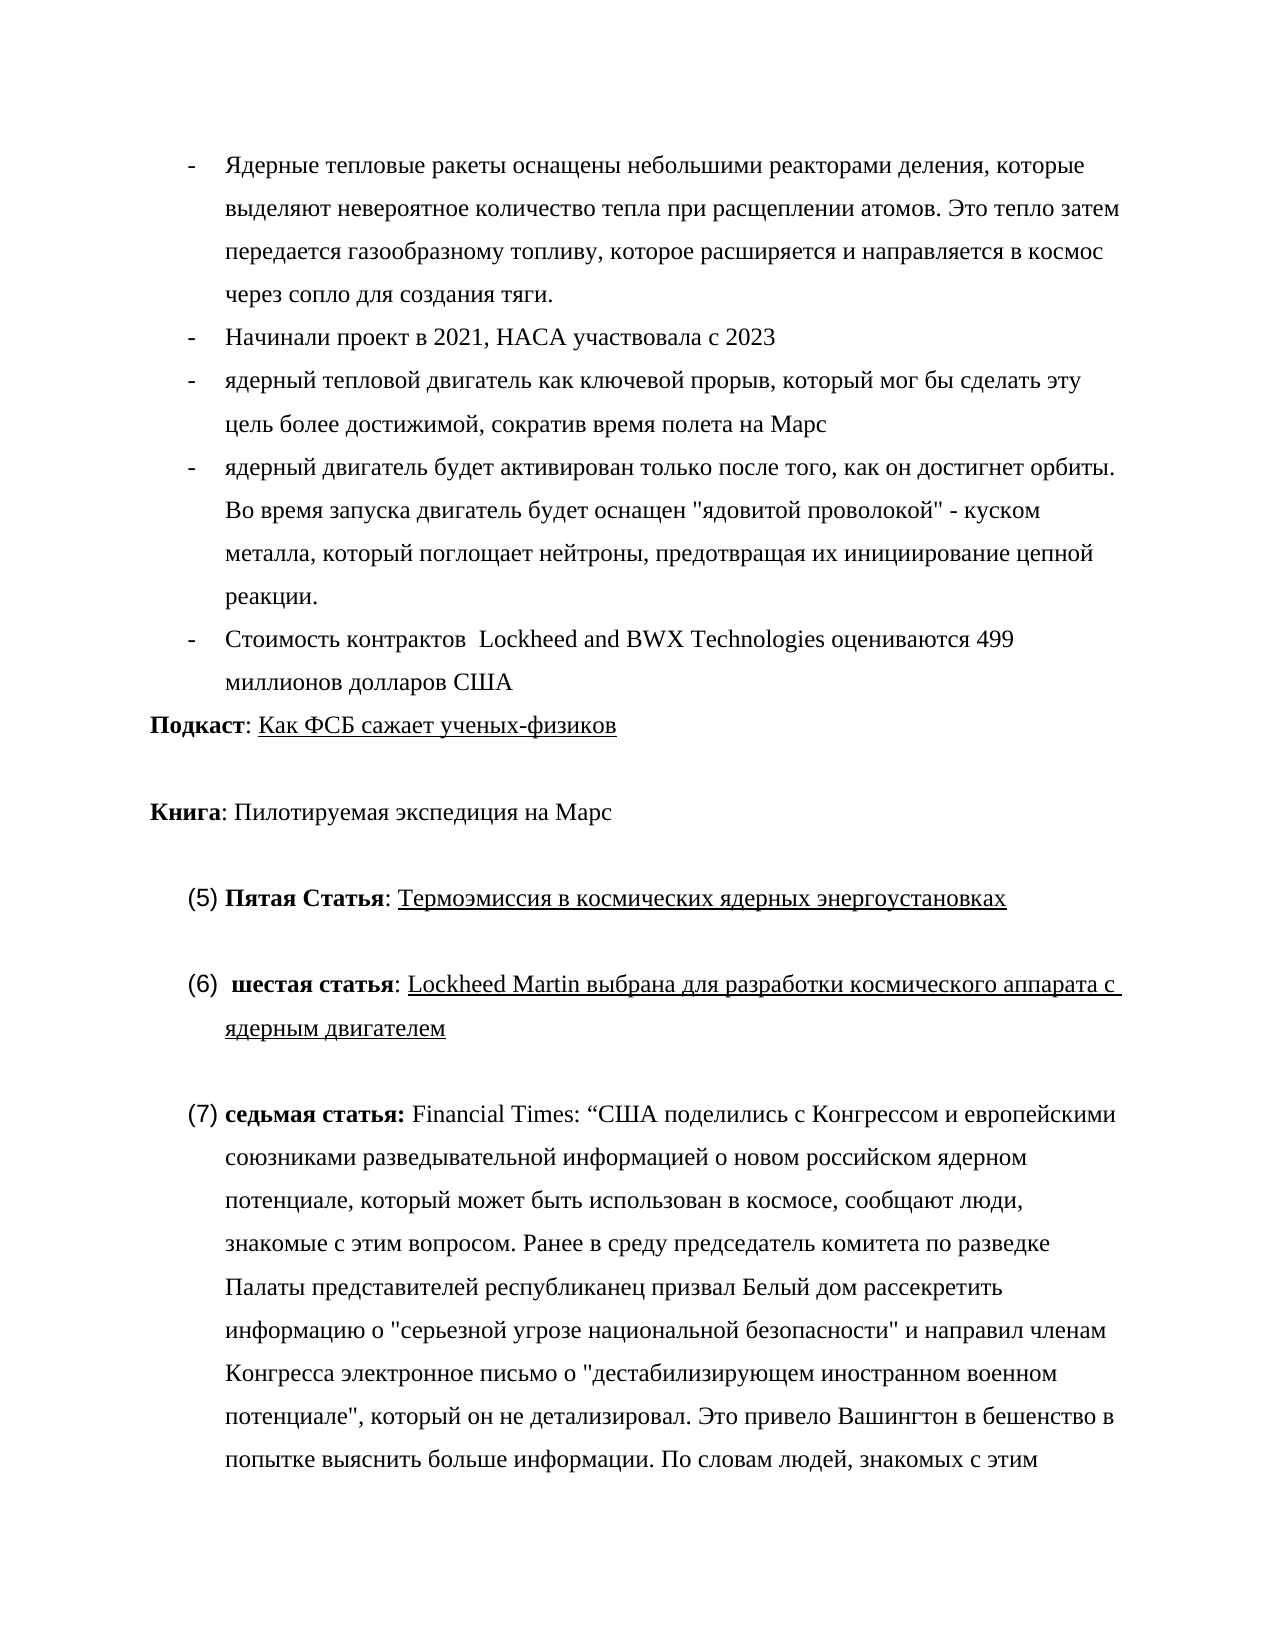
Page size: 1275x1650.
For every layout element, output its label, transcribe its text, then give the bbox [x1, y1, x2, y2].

list шестая статья: Lockheed Martin выбрана для разработки космического аппарата с ядерным двигателем [187, 969, 1125, 1041]
list Пятая Статья: Термоэмиссия в космических ядерных энергоустановках [187, 883, 1125, 912]
list ядерный двигатель будет активирован только после того, как он достигнет орбиты. Во время запуска двигатель будет оснащен "ядовитой проволокой" - куском металла, который поглощает нейтроны, предотвращая их инициирование цепной реакции. [187, 452, 1125, 610]
text Подкаст: Как ФСБ сажает ученых-физиков [150, 711, 1125, 739]
list Стоимость контрактов Lockheed and BWX Technologies оцениваются 499 миллионов долларов США [187, 624, 1125, 696]
list Начинали проект в 2021, НАСА участвовала с 2023 [187, 322, 1125, 351]
text Книга: Пилотируемая экспедиция на Марс [150, 797, 1125, 826]
list ядерный тепловой двигатель как ключевой прорыв, который мог бы сделать эту цель более достижимой, сократив время полета на Марс [187, 366, 1125, 437]
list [187, 1099, 1125, 1473]
list Ядерные тепловые ракеты оснащены небольшими реакторами деления, которые выделяют невероятное количество тепла при расщеплении атомов. Это тепло затем передается газообразному топливу, которое расширяется и направляется в космос через сопло для создания тяги. [187, 150, 1125, 308]
